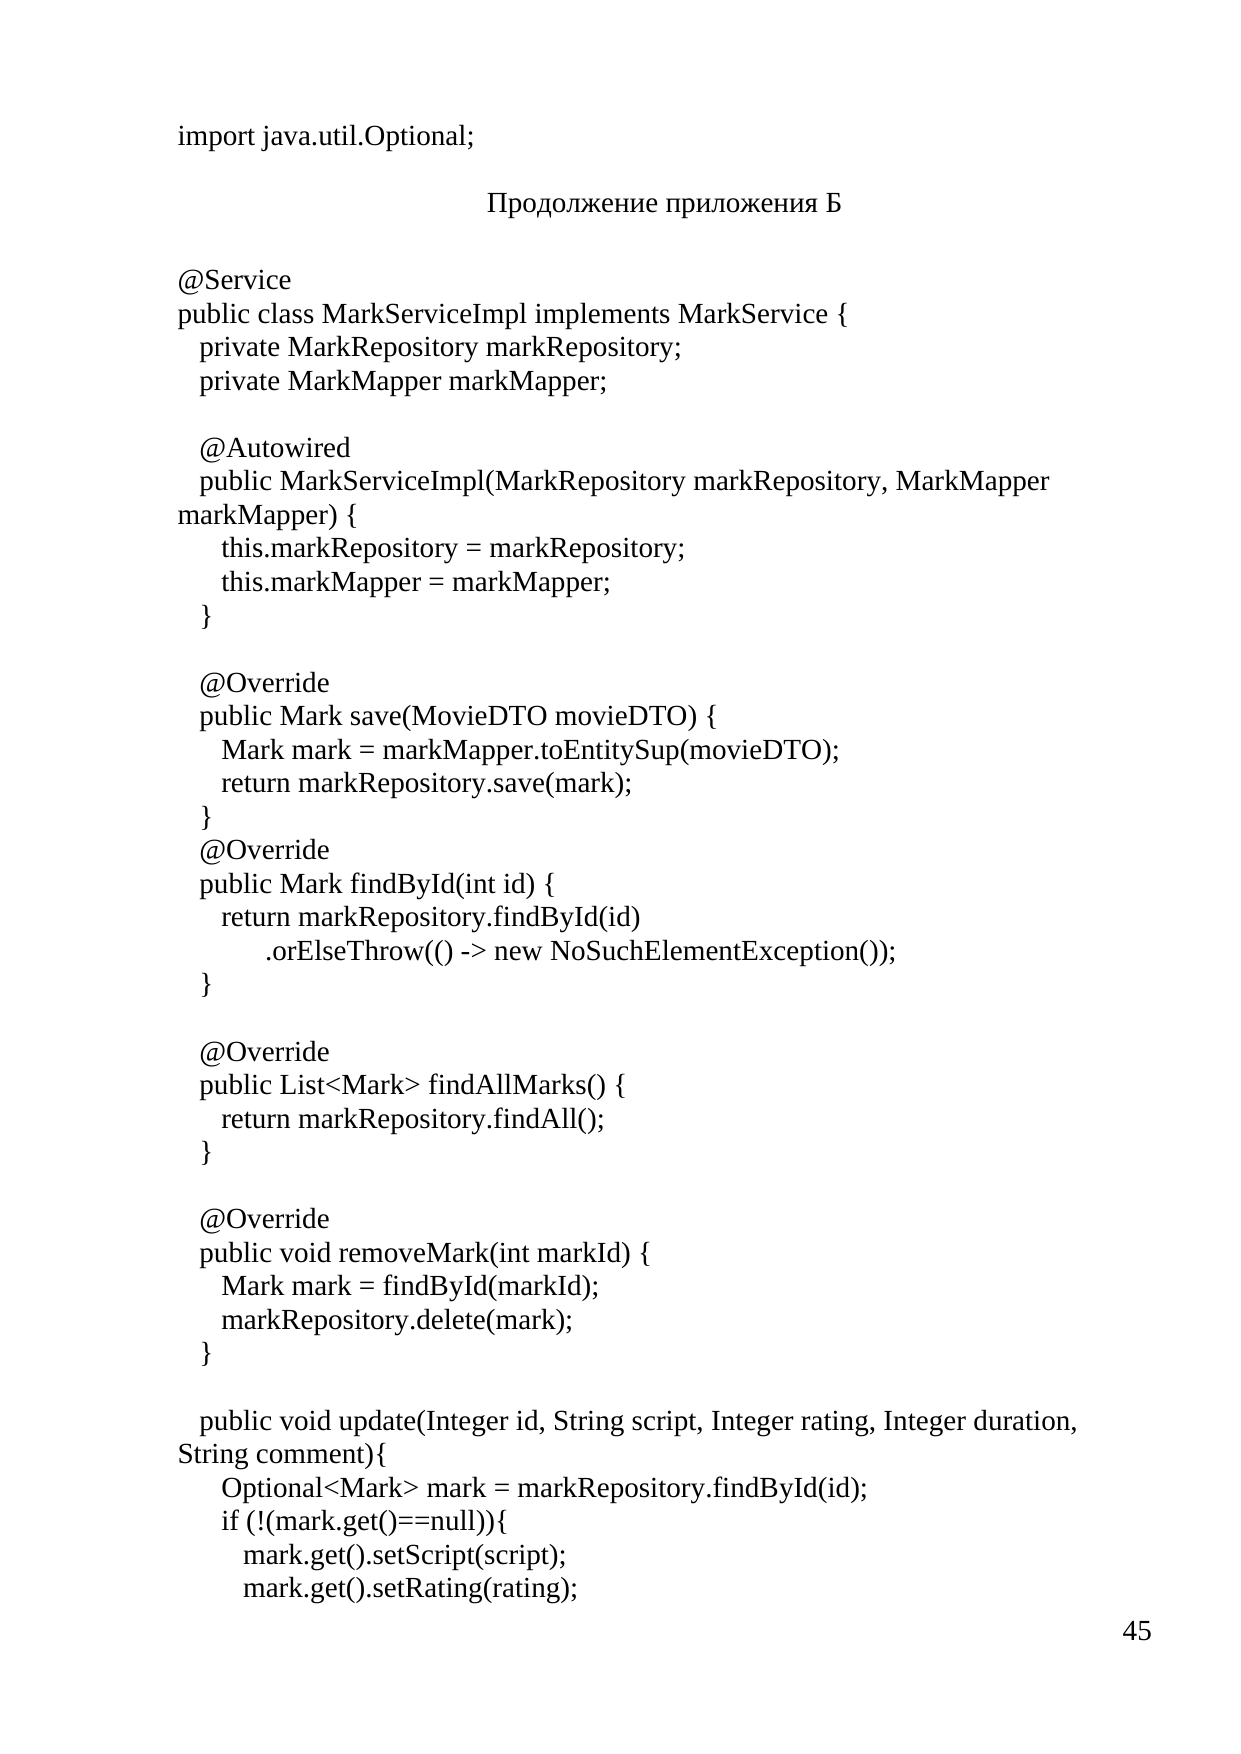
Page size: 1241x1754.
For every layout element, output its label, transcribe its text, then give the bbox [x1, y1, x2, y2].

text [177, 118, 1152, 185]
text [177, 262, 1152, 1604]
text Продолжение приложения Б [177, 185, 1152, 219]
